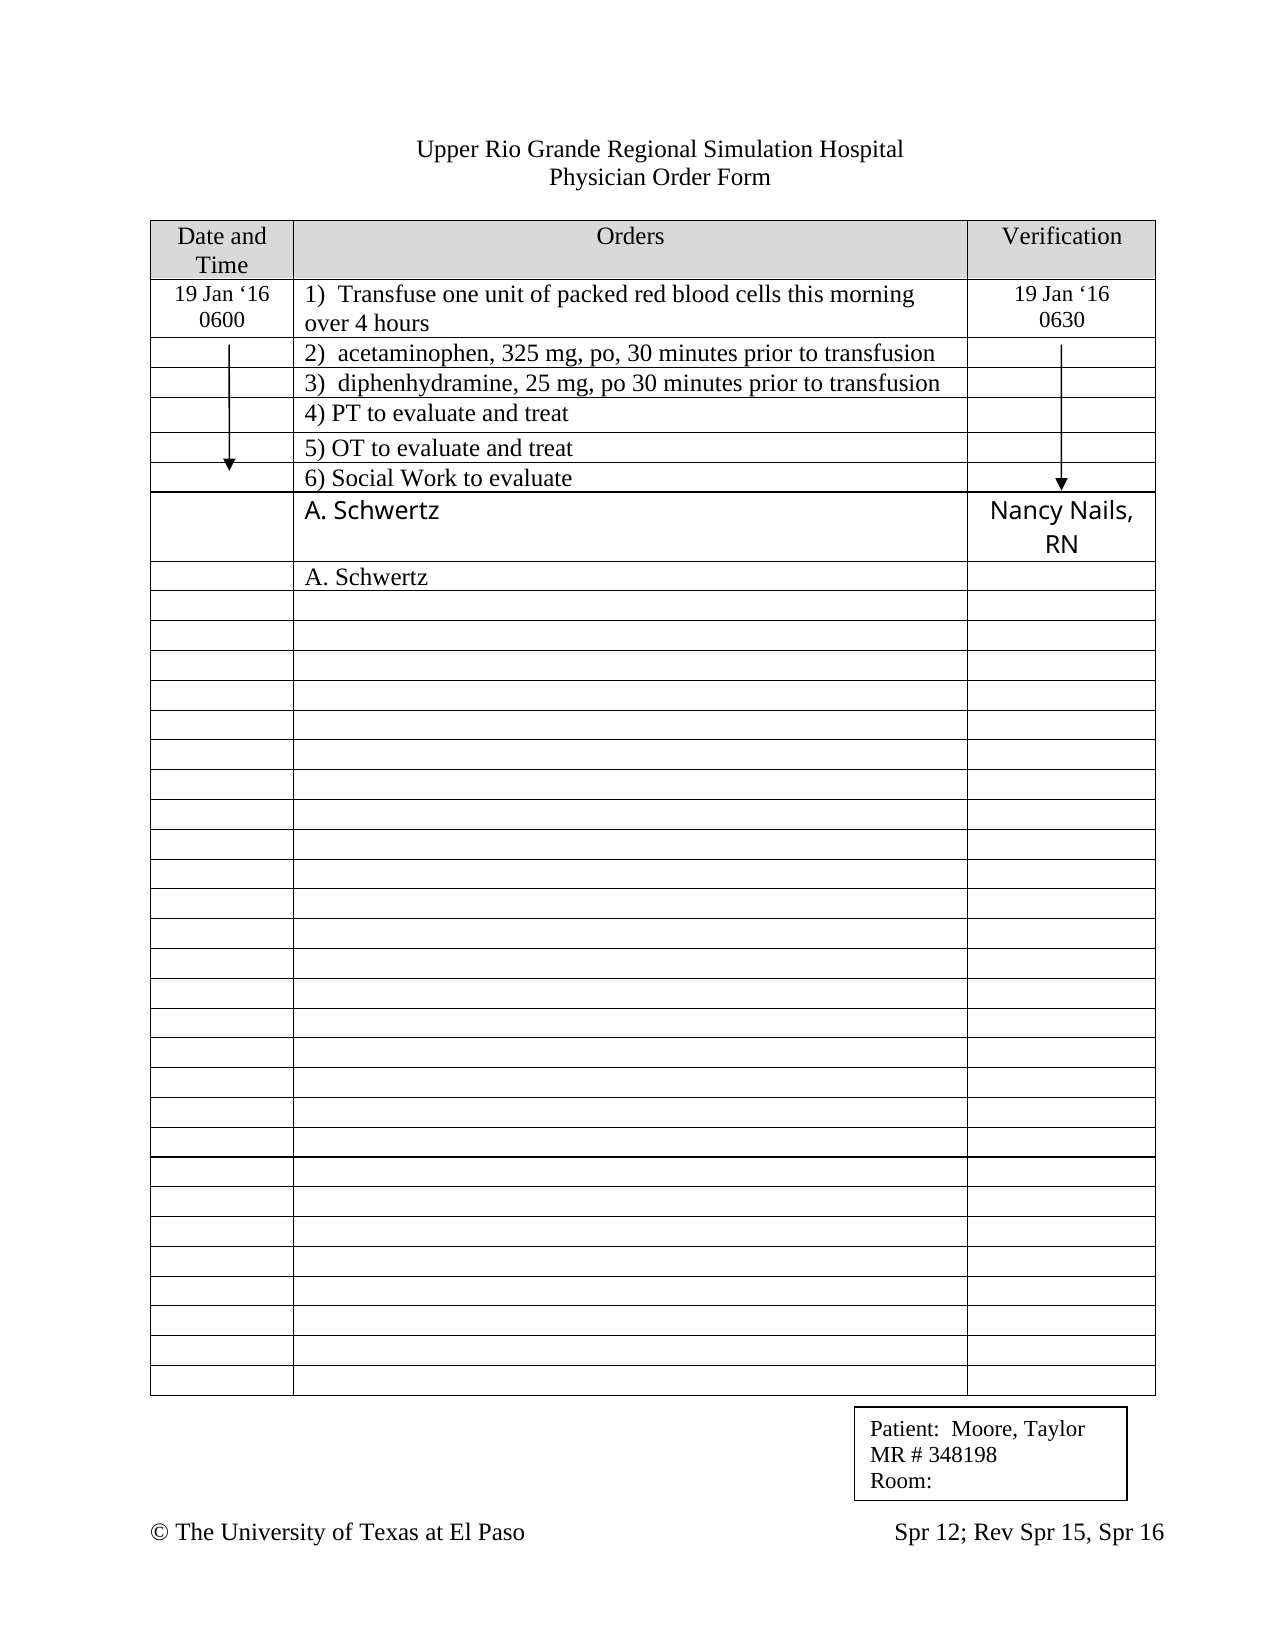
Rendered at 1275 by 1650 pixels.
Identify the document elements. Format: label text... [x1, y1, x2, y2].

table_cell 4) PT to evaluate and treat [294, 398, 967, 432]
table_cell A. Schwertz [294, 562, 967, 590]
table_cell [968, 398, 1060, 432]
table_cell [294, 1187, 967, 1216]
table_cell [294, 711, 967, 739]
table_cell [151, 1098, 293, 1127]
table_cell [294, 1038, 967, 1067]
table_cell [151, 1009, 293, 1037]
table_cell [968, 740, 1155, 769]
table_cell 19 Jan ‘16 0600 [151, 280, 293, 337]
table_cell [294, 1336, 967, 1365]
table_cell [968, 368, 1060, 397]
table_cell [1062, 463, 1155, 491]
table_cell [151, 433, 228, 462]
table_cell [151, 740, 293, 769]
table_cell [294, 1009, 967, 1037]
table_cell [294, 1277, 967, 1305]
table_cell [294, 979, 967, 1007]
table_cell [294, 1366, 967, 1395]
table_cell [294, 830, 967, 858]
table_cell [968, 1038, 1155, 1067]
table_cell [231, 398, 293, 432]
table_cell [151, 860, 293, 888]
table_cell [294, 1306, 967, 1335]
table_cell [151, 1068, 293, 1097]
table_cell [968, 651, 1155, 680]
table_cell [968, 1158, 1155, 1186]
table_cell [294, 651, 967, 680]
table_cell 3) diphenhydramine, 25 mg, po 30 minutes prior to transfusion [294, 368, 967, 397]
table_cell [1063, 368, 1155, 397]
table_cell [294, 800, 967, 829]
table_cell 6) Social Work to evaluate [294, 463, 967, 491]
table_cell [968, 889, 1155, 918]
table_cell [968, 1128, 1155, 1156]
table_cell [151, 463, 293, 491]
table_cell [1063, 398, 1155, 432]
table_cell [294, 889, 967, 918]
table_cell [968, 770, 1155, 799]
text Physician Order Form [150, 162, 1170, 191]
table_cell 2) acetaminophen, 325 mg, po, 30 minutes prior to transfusion [294, 338, 967, 367]
table_cell [151, 1217, 293, 1246]
table_cell [968, 919, 1155, 948]
table_cell [294, 740, 967, 769]
table_cell 5) OT to evaluate and treat [294, 433, 967, 462]
table_cell [968, 1277, 1155, 1305]
table_cell [151, 1336, 293, 1365]
table_cell [968, 1068, 1155, 1097]
table_header Orders [294, 221, 967, 278]
table_cell 1) Transfuse one unit of packed red blood cells this morning over 4 hours [294, 280, 967, 337]
table_cell [151, 979, 293, 1007]
table_cell [294, 1217, 967, 1246]
table_cell [151, 1187, 293, 1216]
table_cell A. Schwertz [294, 493, 967, 561]
table_cell [968, 463, 1061, 491]
table_header Date and Time [151, 221, 293, 278]
table_cell [294, 770, 967, 799]
table_cell [968, 830, 1155, 858]
table_cell [968, 1217, 1155, 1246]
table_header Verification [968, 221, 1155, 278]
table_cell [151, 368, 228, 397]
table_cell [151, 562, 293, 590]
table_cell [151, 1158, 293, 1186]
table_cell 19 Jan ‘16 0630 [968, 280, 1155, 337]
table_cell [151, 770, 293, 799]
table_cell [151, 591, 293, 620]
table_cell [294, 860, 967, 888]
table_cell [294, 949, 967, 978]
table_cell [294, 621, 967, 650]
table_cell [294, 681, 967, 709]
table_cell [151, 651, 293, 680]
table_cell [151, 338, 293, 367]
table_cell [968, 1306, 1155, 1335]
table_cell [968, 1009, 1155, 1037]
table_cell [968, 681, 1155, 709]
table_cell [294, 591, 967, 620]
table_cell [294, 1158, 967, 1186]
table_cell [151, 1038, 293, 1067]
table_cell [968, 860, 1155, 888]
table_cell [968, 562, 1155, 590]
table_cell [968, 979, 1155, 1007]
table_cell [294, 919, 967, 948]
table_cell [294, 1098, 967, 1127]
table_cell [151, 830, 293, 858]
table_cell [968, 800, 1155, 829]
table_cell [968, 1187, 1155, 1216]
table_cell [968, 338, 1155, 367]
table_cell [151, 1366, 293, 1395]
table_cell [151, 398, 228, 432]
table_cell [151, 621, 293, 650]
table_cell [151, 919, 293, 948]
table_cell [294, 1068, 967, 1097]
table_cell [151, 493, 293, 561]
table_cell [968, 949, 1155, 978]
table_cell [968, 621, 1155, 650]
table_cell [968, 1366, 1155, 1395]
table_cell [151, 681, 293, 709]
table_cell [294, 1128, 967, 1156]
table_cell [151, 800, 293, 829]
table_cell [151, 949, 293, 978]
text Upper Rio Grande Regional Simulation Hospital [150, 134, 1170, 162]
table_cell [151, 711, 293, 739]
table_cell [151, 1128, 293, 1156]
table_cell [968, 1336, 1155, 1365]
table_cell [231, 433, 293, 462]
table_cell [294, 1247, 967, 1276]
table_cell [151, 1247, 293, 1276]
table_cell [151, 1277, 293, 1305]
table_cell [968, 433, 1060, 462]
table_cell [151, 889, 293, 918]
table_cell [151, 1306, 293, 1335]
table_cell [968, 1098, 1155, 1127]
table_cell [230, 368, 293, 397]
table_cell [968, 1247, 1155, 1276]
table_cell [968, 591, 1155, 620]
table_cell [968, 711, 1155, 739]
table_cell Nancy Nails, RN [968, 493, 1155, 561]
table_cell [1063, 433, 1155, 462]
